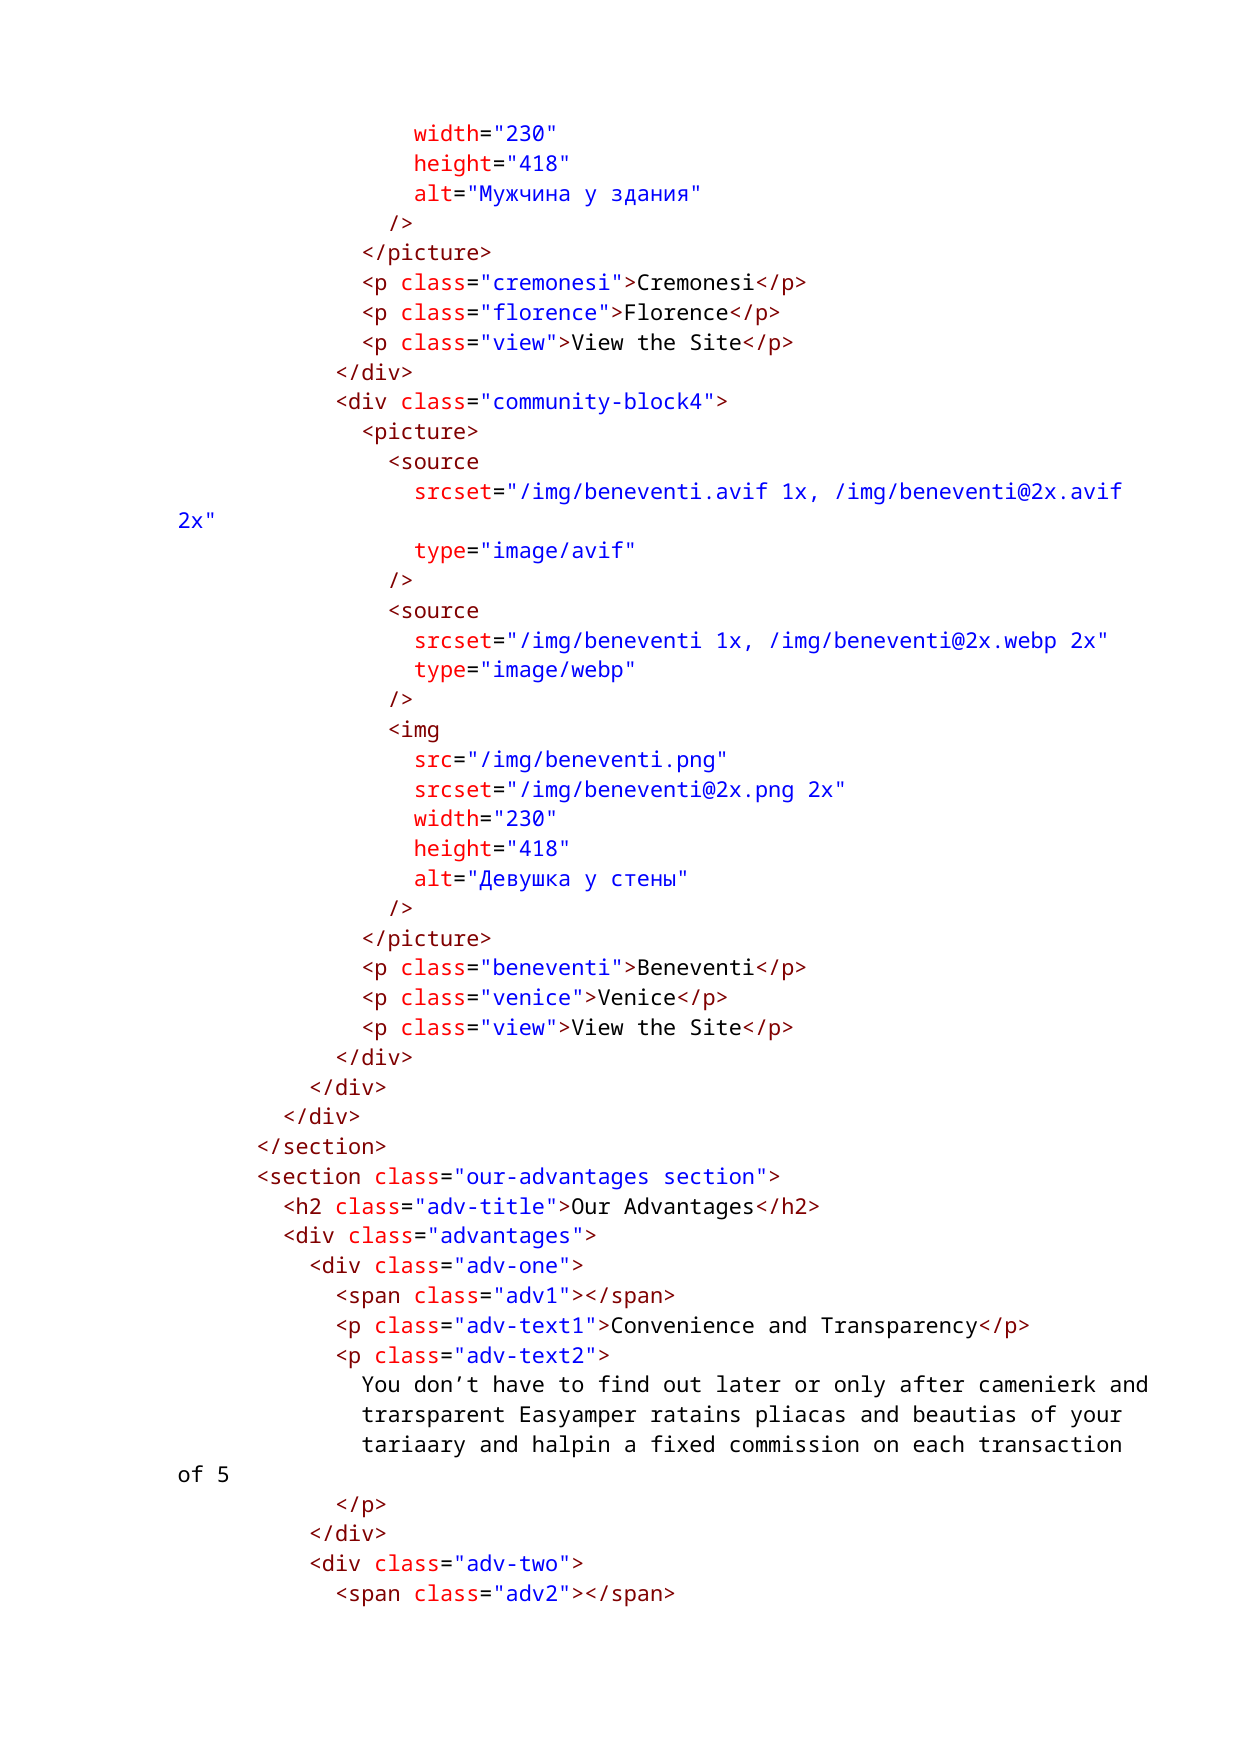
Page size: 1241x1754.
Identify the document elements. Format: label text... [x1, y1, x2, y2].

text </picture> [177, 922, 1152, 952]
text <p class="beneventi">Beneventi</p> [177, 952, 1152, 982]
text width="230" [177, 118, 1152, 148]
text <section class="our-advantages section"> [177, 1161, 1152, 1191]
text <div class="adv-two"> [177, 1548, 1152, 1578]
text </section> [177, 1131, 1152, 1161]
text <p class="view">View the Site</p> [177, 327, 1152, 356]
text <div class="advantages"> [177, 1220, 1152, 1250]
text type="image/webp" [177, 654, 1152, 684]
text /> [177, 207, 1152, 237]
text /> [177, 565, 1152, 595]
text alt="Мужчина у здания" [177, 178, 1152, 207]
text /> [177, 893, 1152, 922]
text <span class="adv2"></span> [177, 1578, 1152, 1608]
text <p class="florence">Florence</p> [177, 297, 1152, 327]
text /> [177, 684, 1152, 714]
text height="418" [177, 148, 1152, 178]
text srcset="/img/beneventi.avif 1x, /img/beneventi@2x.avif 2x" [177, 476, 1152, 535]
text <p class="cremonesi">Cremonesi</p> [177, 267, 1152, 297]
text </div> [177, 1518, 1152, 1548]
text <div class="adv-one"> [177, 1250, 1152, 1280]
text </picture> [177, 237, 1152, 267]
text </div> [177, 1101, 1152, 1131]
text <span class="adv1"></span> [177, 1280, 1152, 1310]
text height="418" [177, 833, 1152, 863]
text </div> [177, 1071, 1152, 1101]
text <p class="adv-text2"> [177, 1339, 1152, 1369]
text <source [177, 595, 1152, 624]
text <p class="venice">Venice</p> [177, 982, 1152, 1012]
text <picture> [177, 416, 1152, 446]
text <img [177, 714, 1152, 744]
text src="/img/beneventi.png" [177, 744, 1152, 773]
text </div> [177, 1042, 1152, 1071]
text srcset="/img/beneventi@2x.png 2x" [177, 773, 1152, 803]
text alt="Девушка у стены" [177, 863, 1152, 893]
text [177, 1399, 1152, 1429]
text <h2 class="adv-title">Our Advantages</h2> [177, 1191, 1152, 1220]
text <source [177, 446, 1152, 476]
text <p class="adv-text1">Convenience and Transparency</p> [177, 1310, 1152, 1339]
text You don’t have to find out later or only after camenierk and [177, 1369, 1152, 1399]
text srcset="/img/beneventi 1x, /img/beneventi@2x.webp 2x" [177, 624, 1152, 654]
text <div class="community-block4"> [177, 386, 1152, 416]
text tariaary and halpin a fixed commission on each transaction of 5 [177, 1429, 1152, 1488]
text </p> [177, 1488, 1152, 1518]
text width="230" [177, 803, 1152, 833]
text <p class="view">View the Site</p> [177, 1012, 1152, 1042]
text </div> [177, 356, 1152, 386]
text type="image/avif" [177, 535, 1152, 565]
